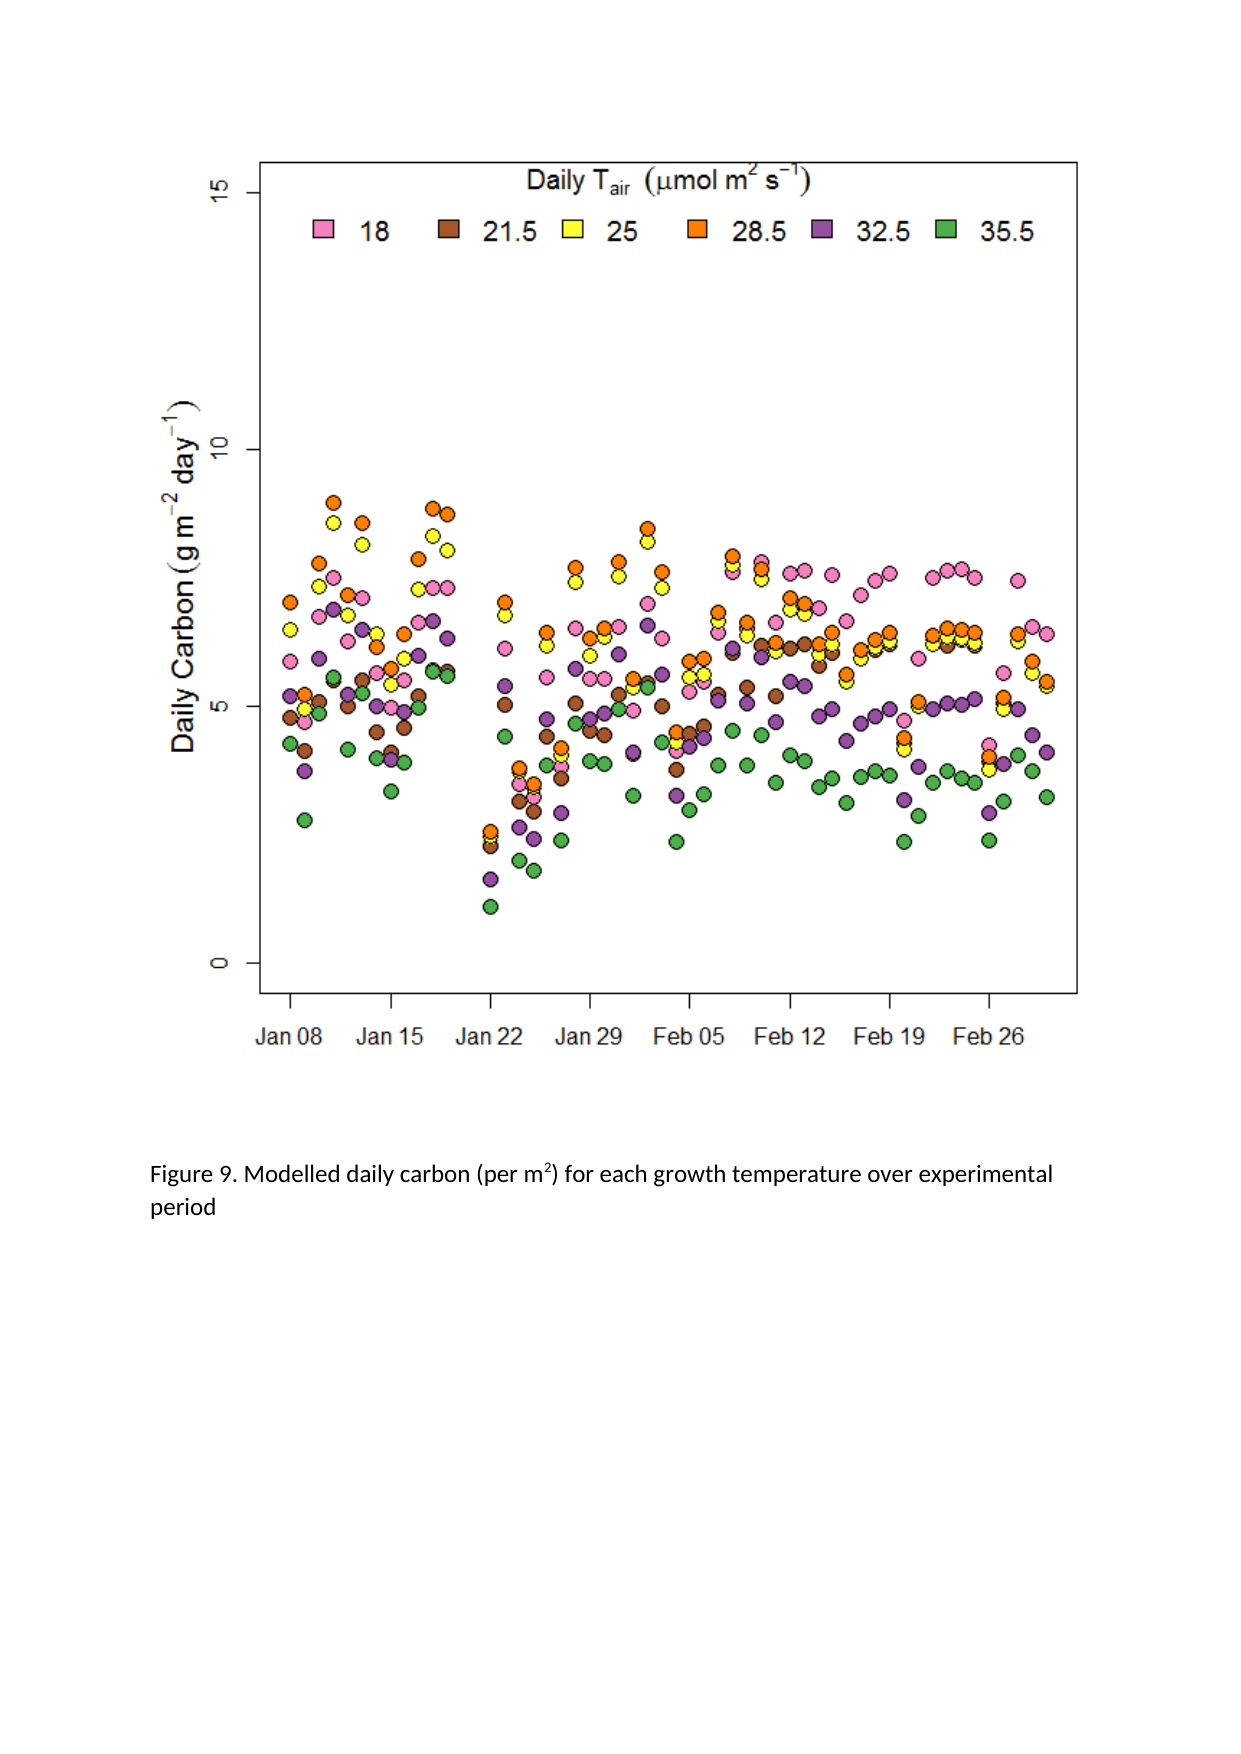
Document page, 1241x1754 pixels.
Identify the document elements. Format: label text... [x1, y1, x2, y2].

text Figure 9. Modelled daily carbon (per m2) for each growth temperature over experimental period [150, 1159, 1090, 1222]
picture [150, 150, 1091, 1091]
